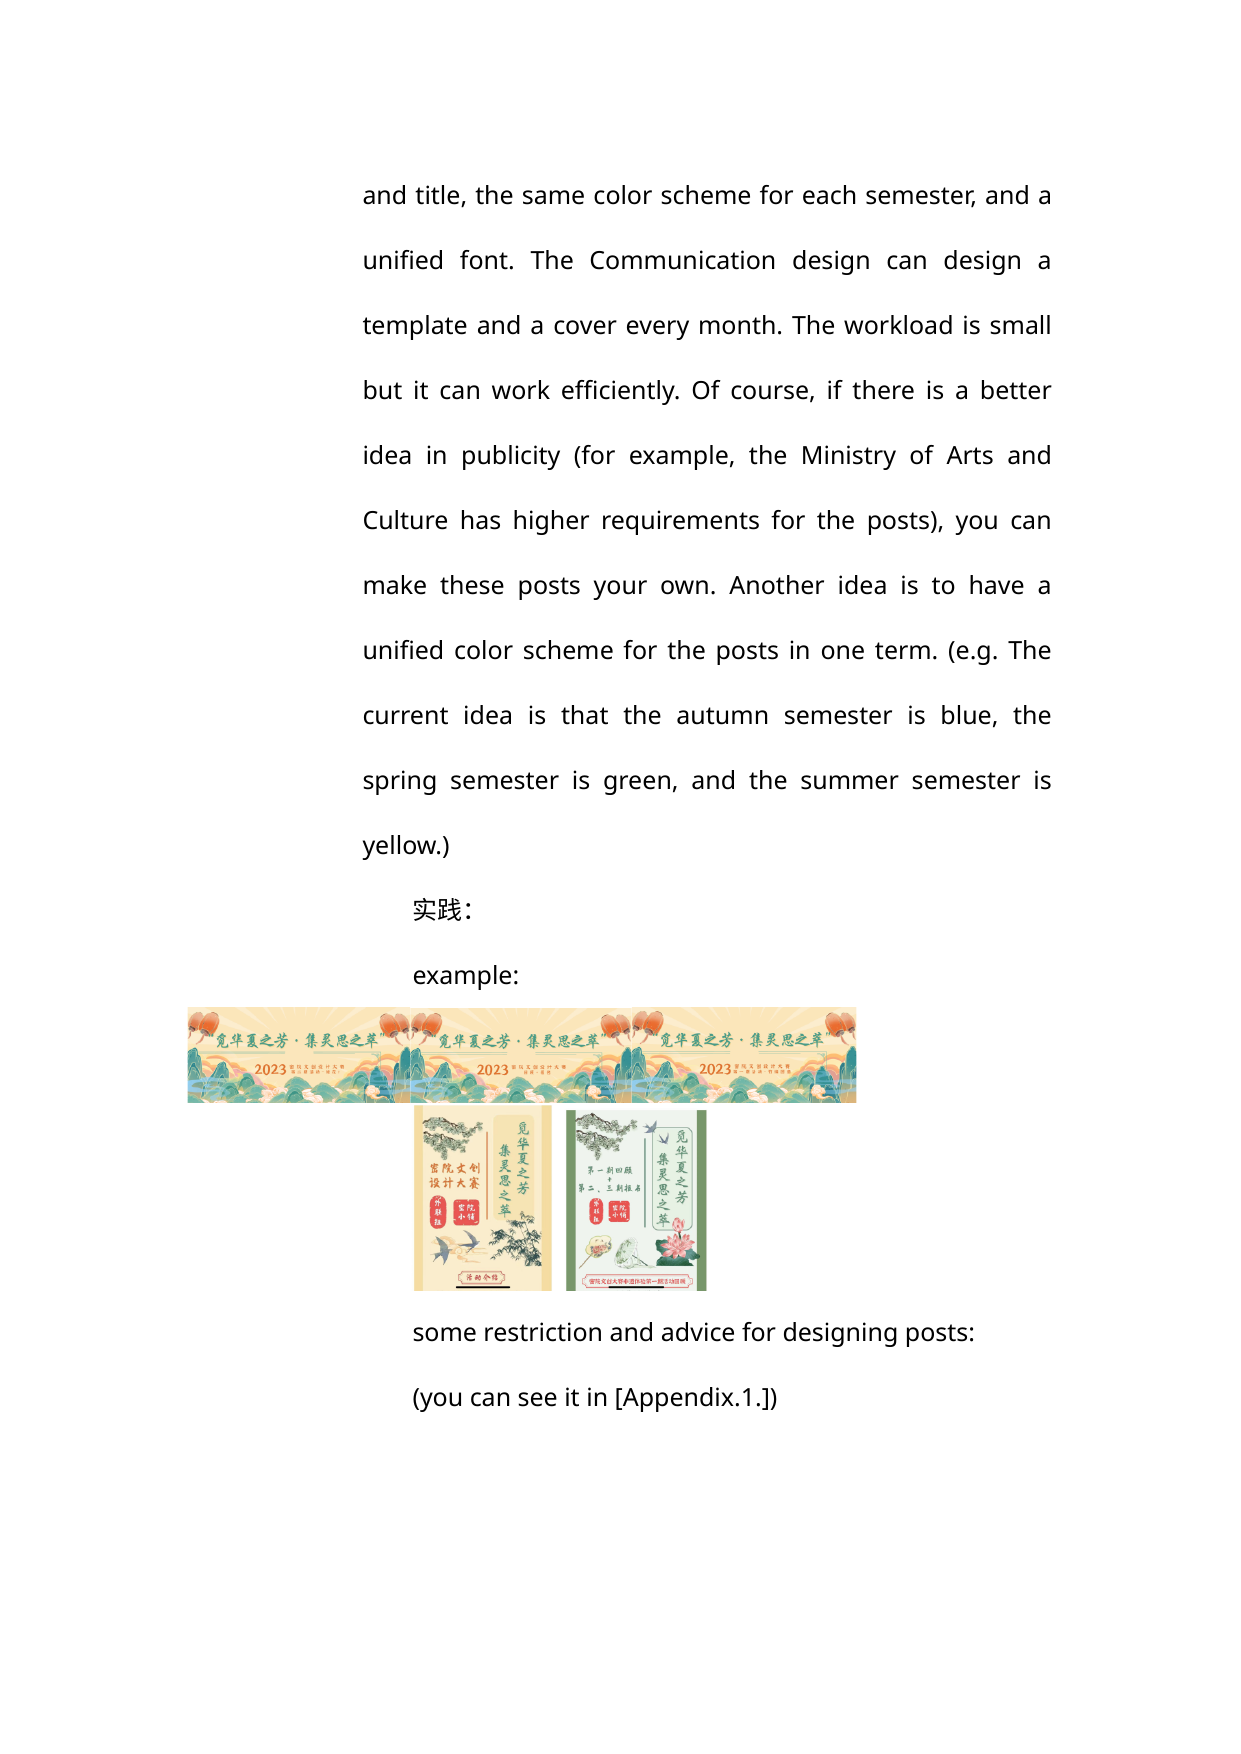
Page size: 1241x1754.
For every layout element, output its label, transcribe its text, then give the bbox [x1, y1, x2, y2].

list example: [362, 942, 1053, 1007]
list 实践： [362, 877, 1053, 942]
picture [187, 1007, 857, 1103]
picture [406, 1104, 713, 1291]
list some restriction and advice for designing posts: [362, 1299, 1053, 1364]
list (you can see it in [Appendix.1.]) [362, 1364, 1053, 1429]
